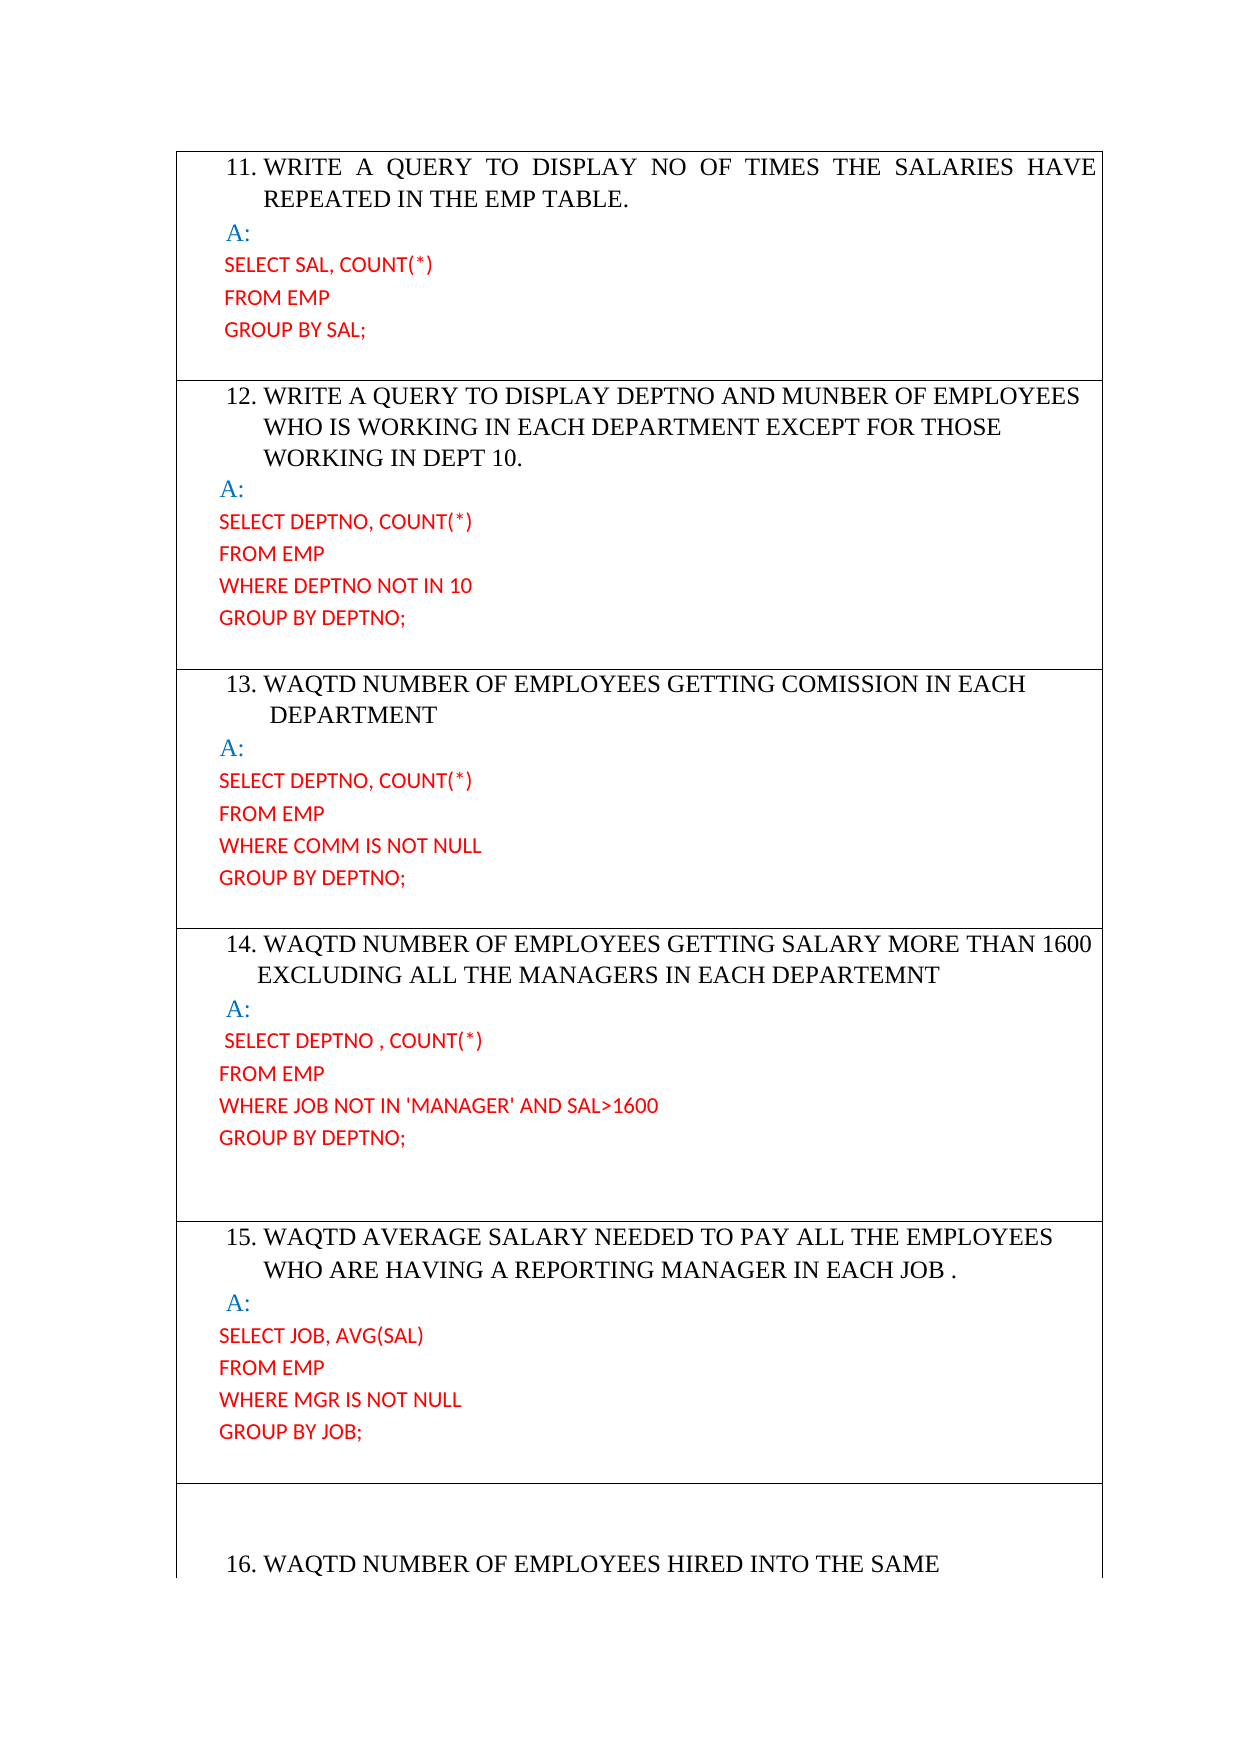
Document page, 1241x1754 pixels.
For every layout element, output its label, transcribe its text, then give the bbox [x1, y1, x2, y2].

table_cell WAQTD NUMBER OF EMPLOYEES GETTING COMISSION IN EACH DEPARTMENT A: SELECT DEPTNO, COUNT(*) FROM EMP WHERE COMM IS NOT NULL GROUP BY DEPTNO; [177, 670, 1102, 928]
table_cell WRITE A QUERY TO DISPLAY NO OF TIMES THE SALARIES HAVE REPEATED IN THE EMP TABLE. A: SELECT SAL, COUNT(*) FROM EMP GROUP BY SAL; [177, 152, 1102, 380]
table_cell WAQTD NUMBER OF EMPLOYEES GETTING SALARY MORE THAN 1600 EXCLUDING ALL THE MANAGERS IN EACH DEPARTEMNT A: SELECT DEPTNO , COUNT(*) FROM EMP WHERE JOB NOT IN 'MANAGER' AND SAL>1600 GROUP BY DEPTNO; [177, 929, 1102, 1221]
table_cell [177, 1484, 1102, 1578]
table_cell WAQTD AVERAGE SALARY NEEDED TO PAY ALL THE EMPLOYEES WHO ARE HAVING A REPORTING MANAGER IN EACH JOB . A: SELECT JOB, AVG(SAL) FROM EMP WHERE MGR IS NOT NULL GROUP BY JOB; [177, 1222, 1102, 1482]
table_cell WRITE A QUERY TO DISPLAY DEPTNO AND MUNBER OF EMPLOYEES WHO IS WORKING IN EACH DEPARTMENT EXCEPT FOR THOSE WORKING IN DEPT 10. A: SELECT DEPTNO, COUNT(*) FROM EMP WHERE DEPTNO NOT IN 10 GROUP BY DEPTNO; [177, 381, 1102, 668]
